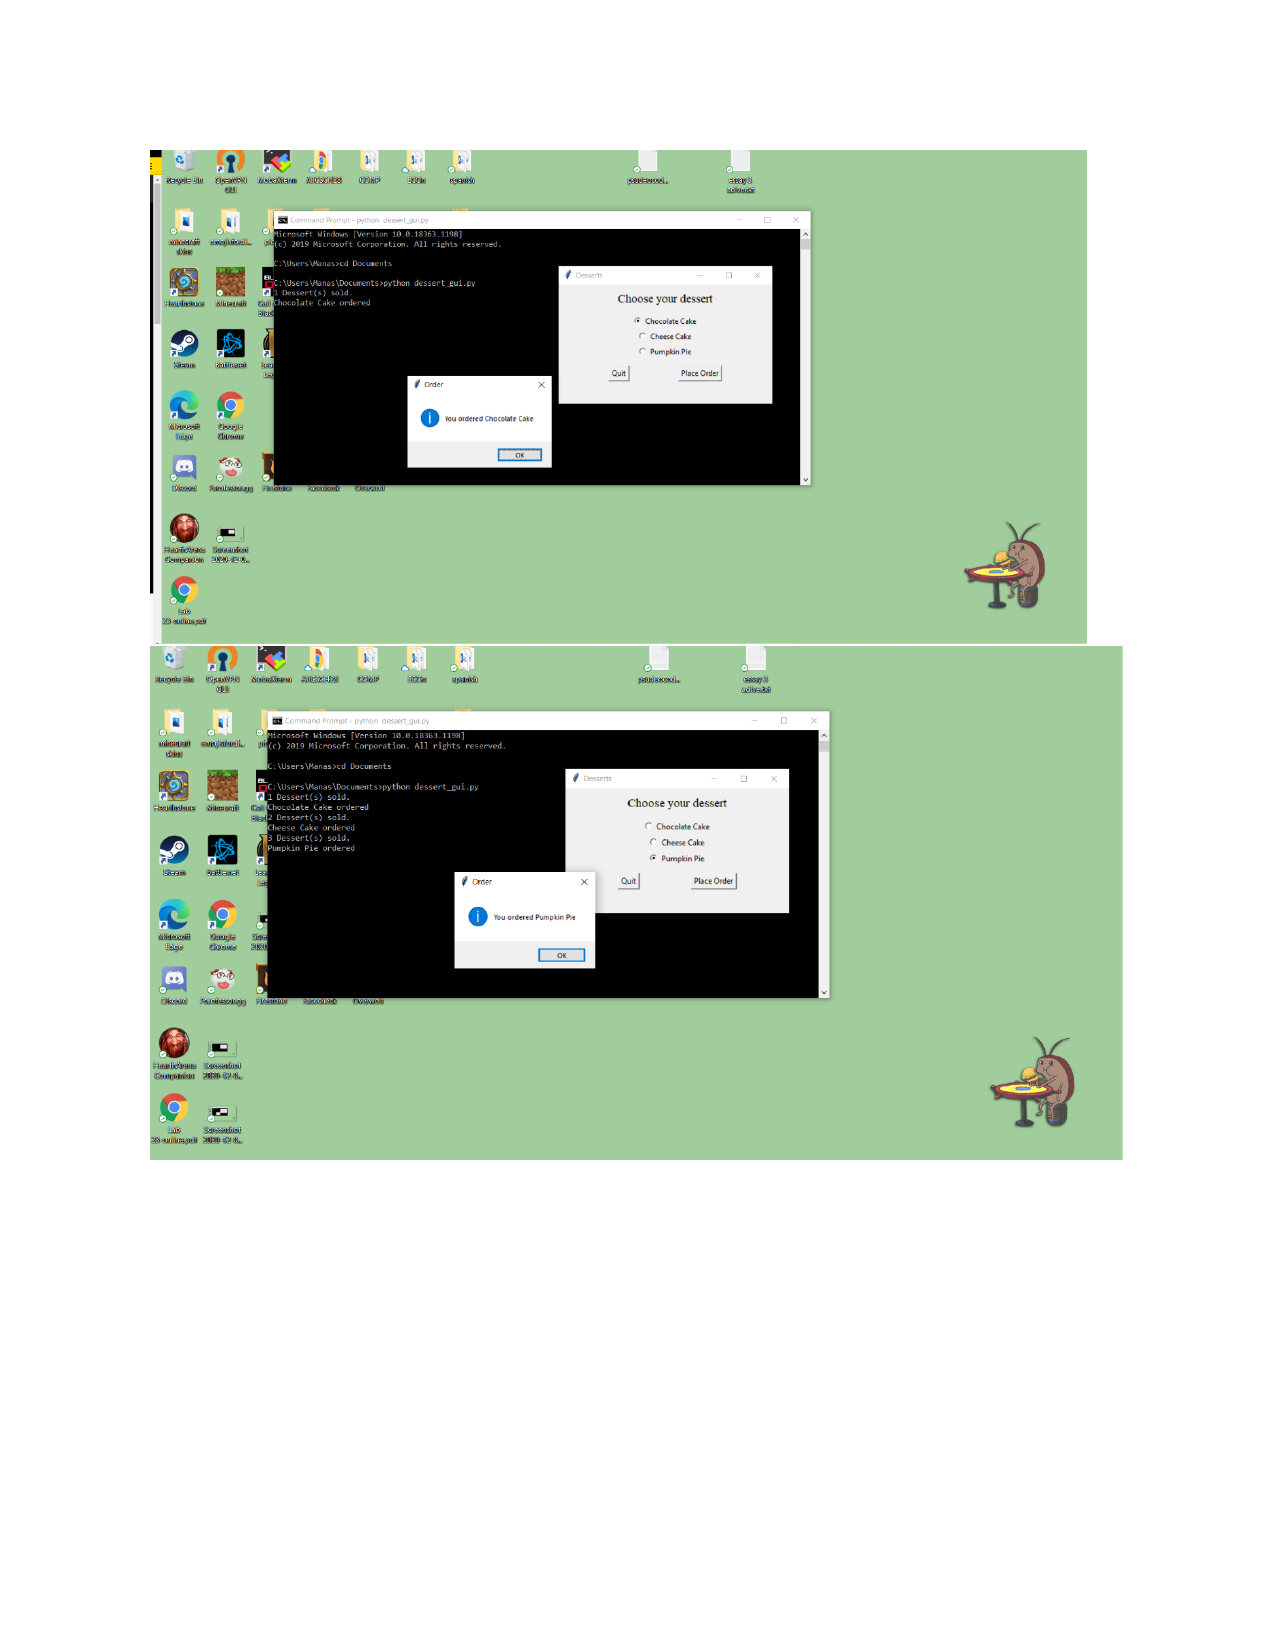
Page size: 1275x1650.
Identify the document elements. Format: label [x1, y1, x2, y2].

picture [150, 150, 1087, 644]
picture [150, 646, 1123, 1160]
